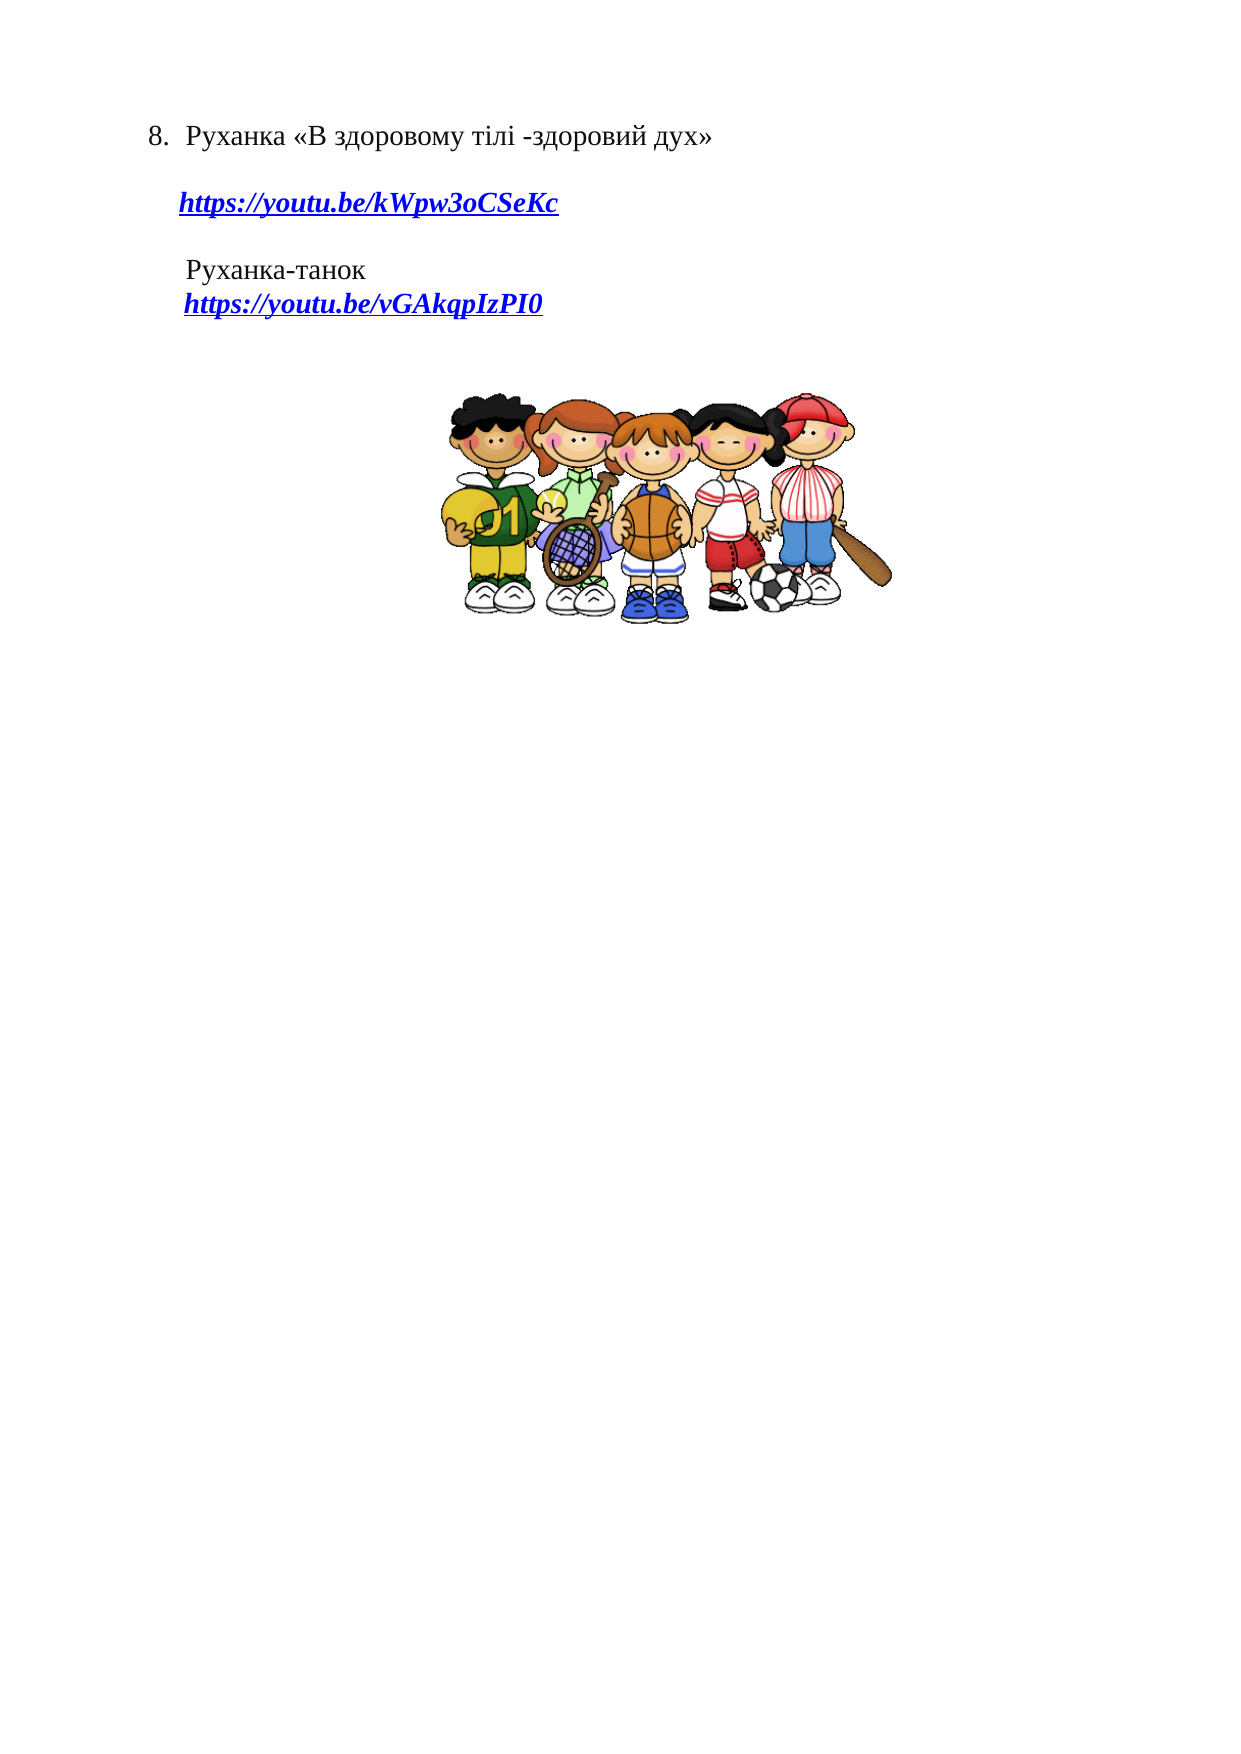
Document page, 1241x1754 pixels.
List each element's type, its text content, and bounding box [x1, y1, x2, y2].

list https://youtu.be/kWpw3oCSeKc [178, 185, 1152, 219]
subtitle Руханка «В здоровому тілі -здоровий дух» [148, 118, 1152, 152]
list Руханка-танок [185, 252, 1152, 286]
text https://youtu.be/vGAkqpIzPI0 [103, 286, 1152, 319]
picture [436, 388, 895, 629]
